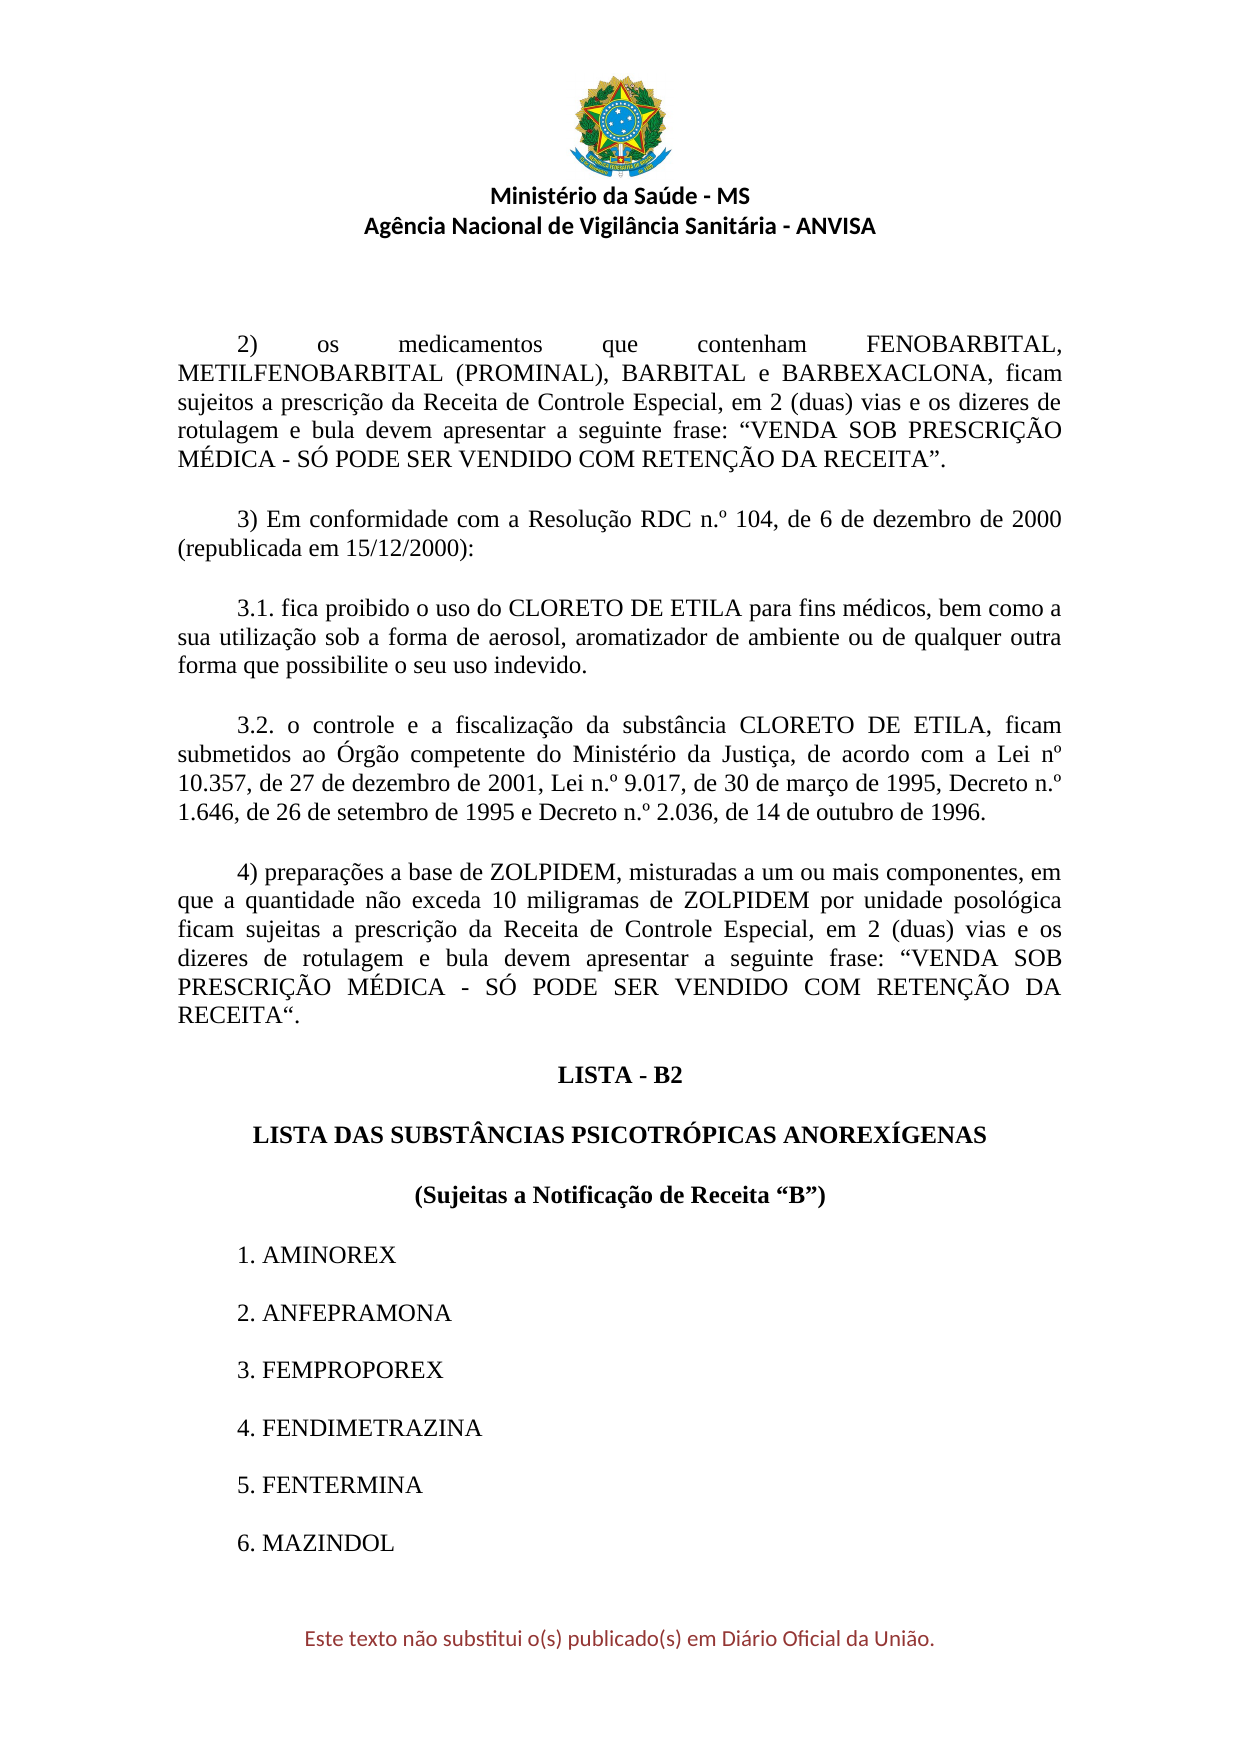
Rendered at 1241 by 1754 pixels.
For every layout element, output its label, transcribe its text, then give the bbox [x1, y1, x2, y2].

text 4. FENDIMETRAZINA [177, 1413, 1063, 1442]
text 3.1. fica proibido o uso do CLORETO DE ETILA para fins médicos, bem como a sua utilização sob a forma de aerosol, aromatizador de ambiente ou de qualquer outra forma que possibilite o seu uso indevido. [177, 593, 1063, 679]
picture [566, 73, 674, 180]
text 3) Em conformidade com a Resolução RDC n.º 104, de 6 de dezembro de 2000 (republicada em 15/12/2000): [177, 504, 1063, 562]
text 3. FEMPROPOREX [177, 1355, 1063, 1384]
text (Sujeitas a Notificação de Receita “B”) [177, 1180, 1063, 1209]
text 2. ANFEPRAMONA [177, 1298, 1063, 1327]
text LISTA - B2 [177, 1060, 1063, 1089]
text LISTA DAS SUBSTÂNCIAS PSICOTRÓPICAS ANOREXÍGENAS [177, 1120, 1063, 1149]
text 5. FENTERMINA [177, 1470, 1063, 1499]
text 6. MAZINDOL [177, 1528, 1063, 1557]
text 1. AMINOREX [177, 1240, 1063, 1269]
text 3.2. o controle e a fiscalização da substância CLORETO DE ETILA, ficam submetidos ao Órgão competente do Ministério da Justiça, de acordo com a Lei nº 10.357, de 27 de dezembro de 2001, Lei n.º 9.017, de 30 de março de 1995, Decreto n.º 1.646, de 26 de setembro de 1995 e Decreto n.º 2.036, de 14 de outubro de 1996. [177, 710, 1063, 825]
text 2) os medicamentos que contenham FENOBARBITAL, METILFENOBARBITAL (PROMINAL), BARBITAL e BARBEXACLONA, ficam sujeitos a prescrição da Receita de Controle Especial, em 2 (duas) vias e os dizeres de rotulagem e bula devem apresentar a seguinte frase: “VENDA SOB PRESCRIÇÃO MÉDICA - SÓ PODE SER VENDIDO COM RETENÇÃO DA RECEITA”. [177, 329, 1063, 473]
text 4) preparações a base de ZOLPIDEM, misturadas a um ou mais componentes, em que a quantidade não exceda 10 miligramas de ZOLPIDEM por unidade posológica ficam sujeitas a prescrição da Receita de Controle Especial, em 2 (duas) vias e os dizeres de rotulagem e bula devem apresentar a seguinte frase: “VENDA SOB PRESCRIÇÃO MÉDICA - SÓ PODE SER VENDIDO COM RETENÇÃO DA RECEITA“. [177, 857, 1063, 1029]
